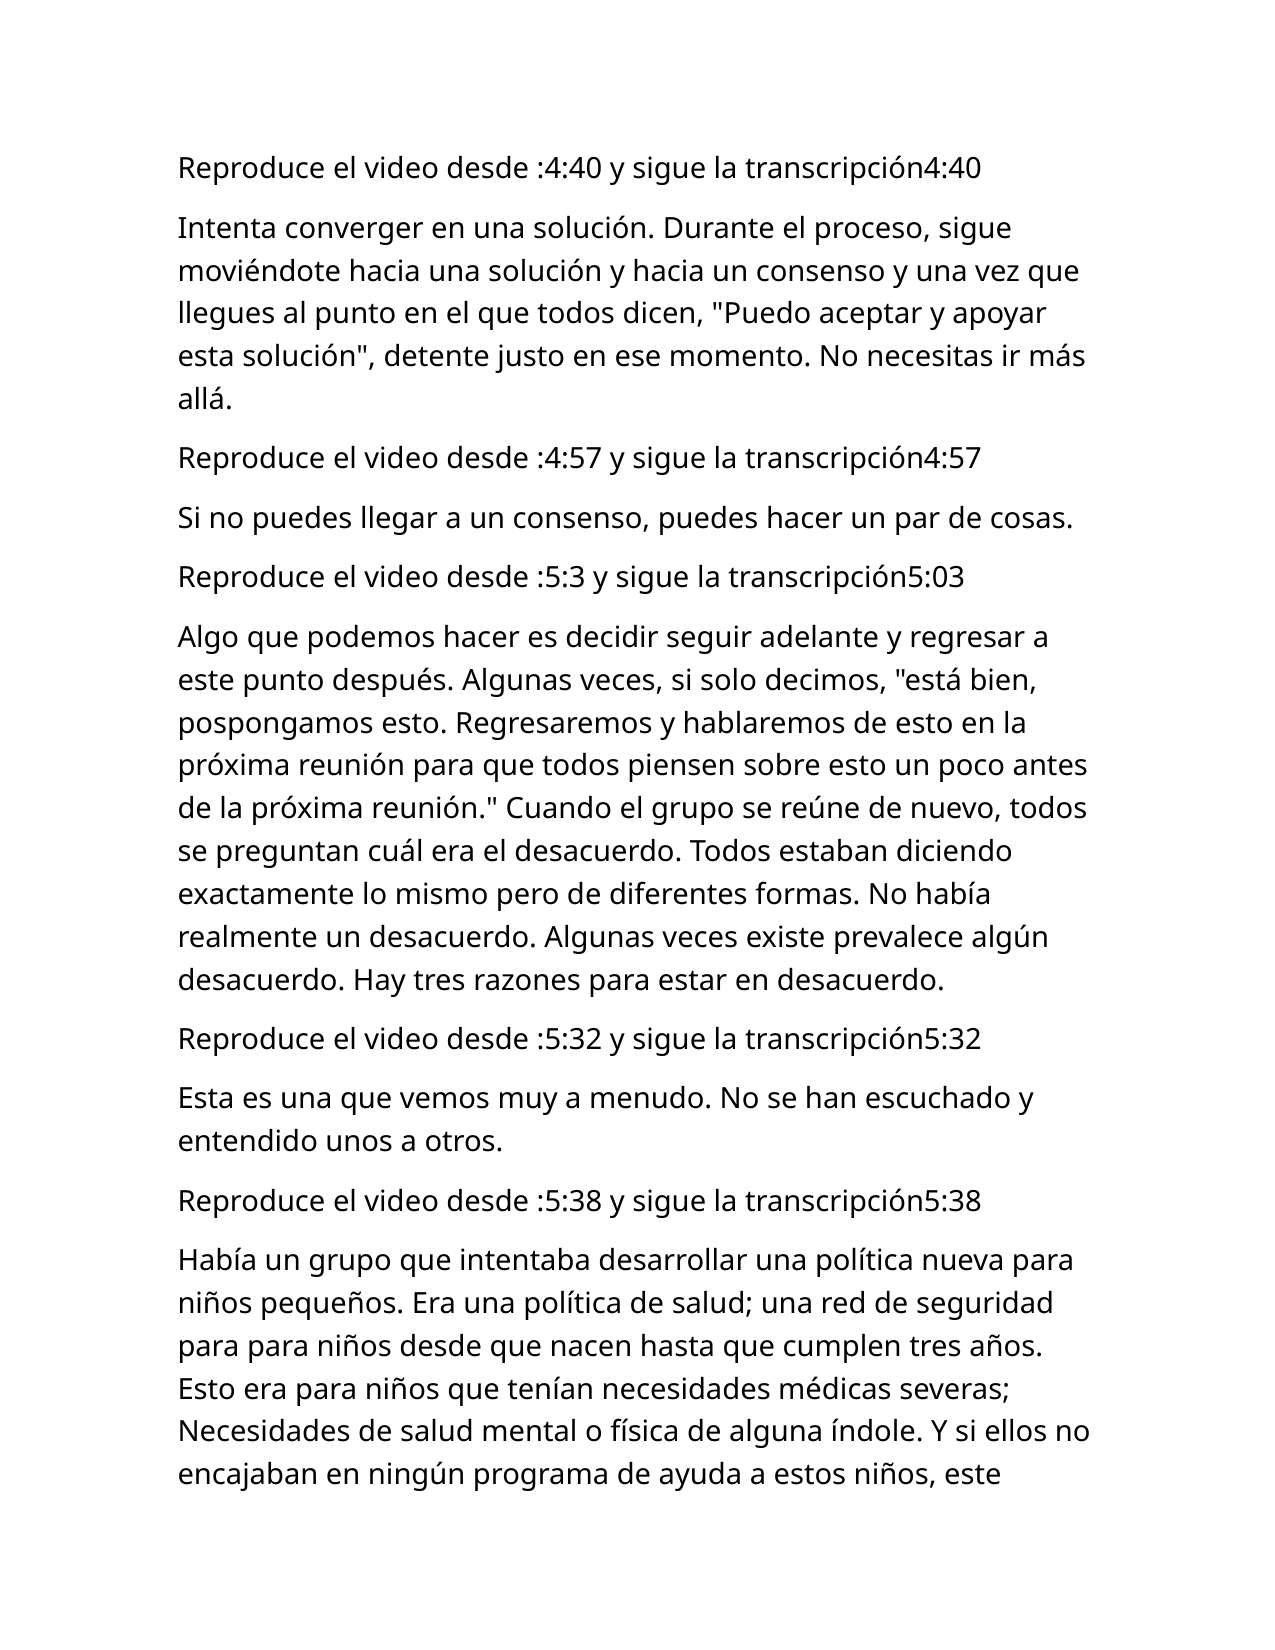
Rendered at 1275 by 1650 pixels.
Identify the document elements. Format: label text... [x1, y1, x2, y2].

text Reproduce el video desde :5:32 y sigue la transcripción5:32 [177, 1018, 1098, 1058]
text Reproduce el video desde :4:57 y sigue la transcripción4:57 [177, 438, 1098, 477]
text Esta es una que vemos muy a menudo. No se han escuchado y entendido unos a otros. [177, 1078, 1098, 1160]
text Reproduce el video desde :5:38 y sigue la transcripción5:38 [177, 1180, 1098, 1220]
text Reproduce el video desde :5:3 y sigue la transcripción5:03 [177, 557, 1098, 596]
text Algo que podemos hacer es decidir seguir adelante y regresar a este punto después. Algunas veces, si solo decimos, "está bien, pospongamos esto. Regresaremos y hablaremos de esto en la próxima reunión para que todos piensen sobre esto un poco antes de la próxima reunión." Cuando el grupo se reúne de nuevo, todos se preguntan cuál era el desacuerdo. Todos estaban diciendo exactamente lo mismo pero de diferentes formas. No había realmente un desacuerdo. Algunas veces existe prevalece algún desacuerdo. Hay tres razones para estar en desacuerdo. [177, 616, 1098, 998]
text Reproduce el video desde :4:40 y sigue la transcripción4:40 [177, 148, 1098, 187]
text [177, 1239, 1098, 1493]
text Si no puedes llegar a un consenso, puedes hacer un par de cosas. [177, 497, 1098, 537]
text Intenta converger en una solución. Durante el proceso, sigue moviéndote hacia una solución y hacia un consenso y una vez que llegues al punto en el que todos dicen, "Puedo aceptar y apoyar esta solución", detente justo en ese momento. No necesitas ir más allá. [177, 207, 1098, 418]
